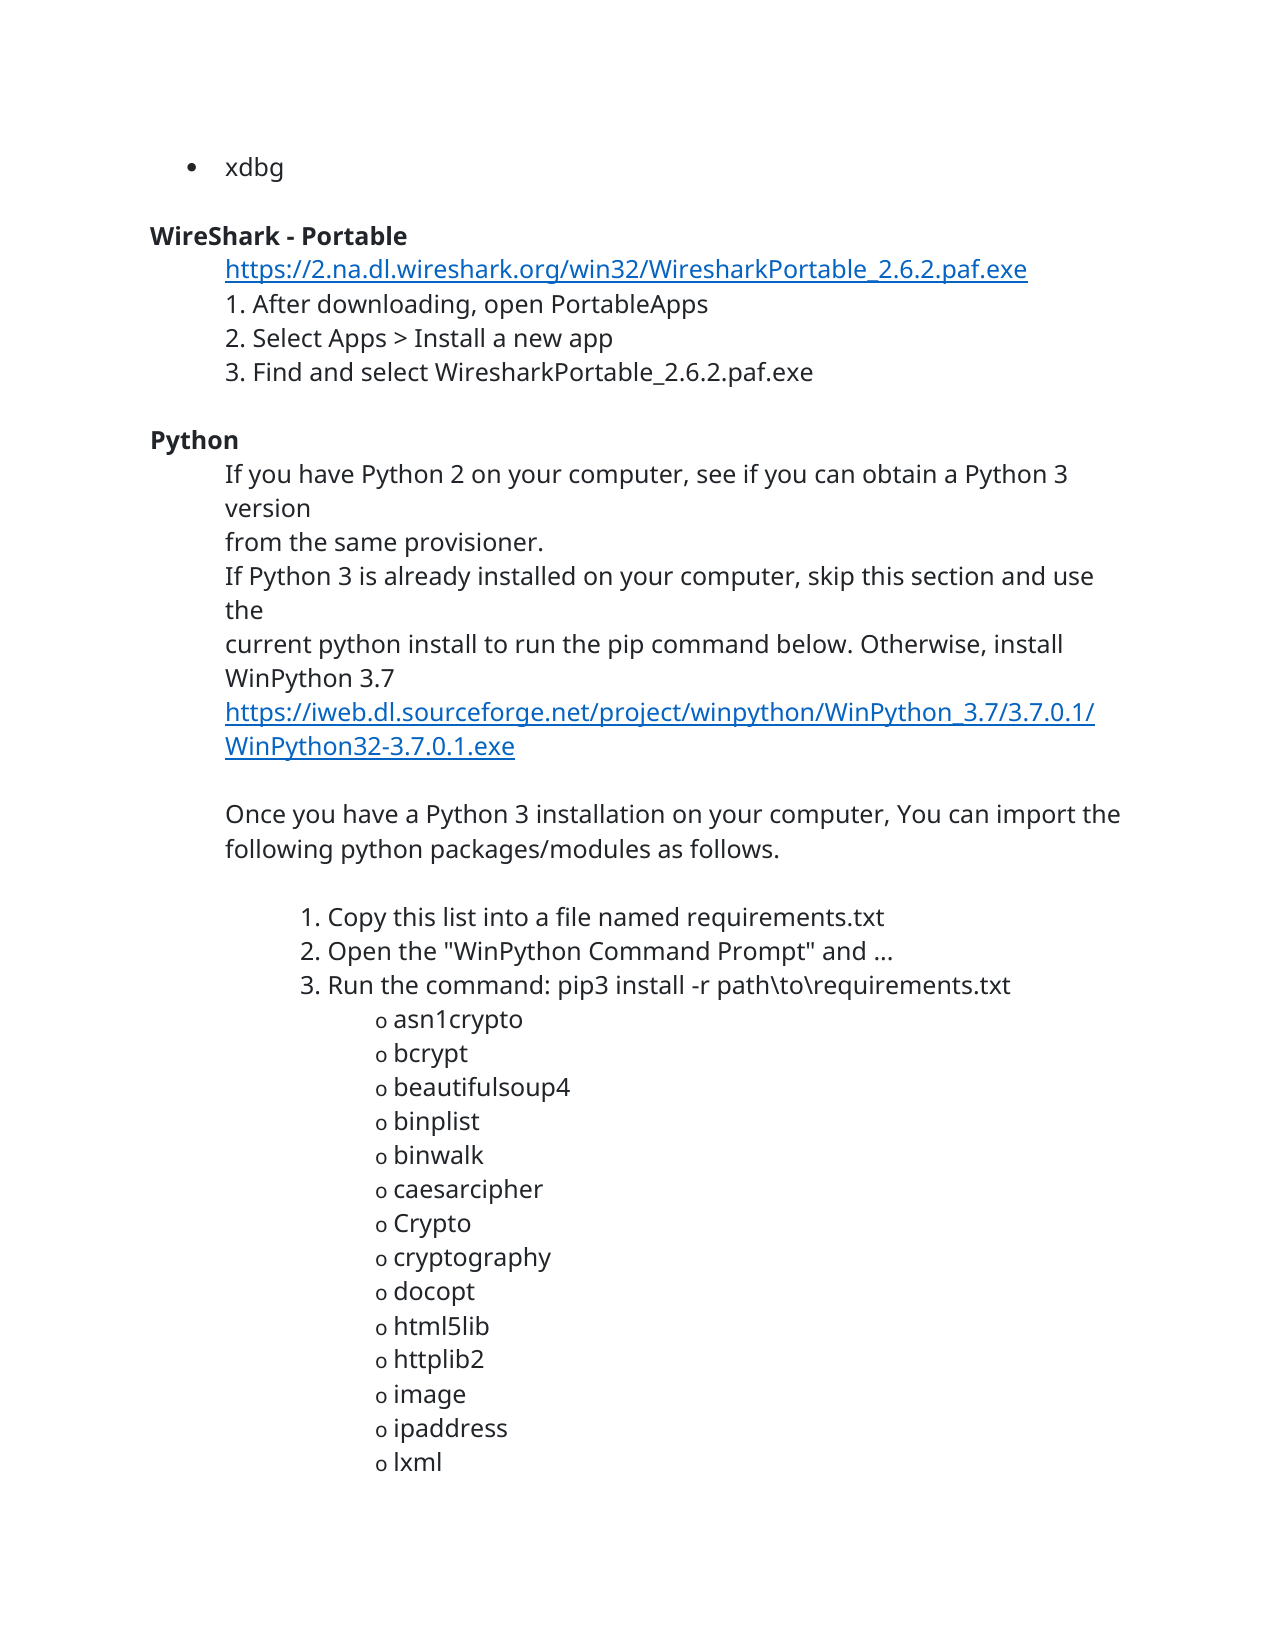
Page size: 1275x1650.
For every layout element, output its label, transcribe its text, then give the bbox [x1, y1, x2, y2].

text o binplist [375, 1104, 1125, 1138]
text o httplib2 [375, 1342, 1125, 1376]
text current python install to run the pip command below. Otherwise, install [225, 627, 1125, 661]
text o Crypto [375, 1206, 1125, 1240]
text 2. Select Apps > Install a new app [150, 320, 1125, 354]
text o image [375, 1376, 1125, 1410]
text o binwalk [375, 1138, 1125, 1172]
text o caesarcipher [375, 1172, 1125, 1206]
text 2. Open the "WinPython Command Prompt" and ... [300, 933, 1125, 967]
text Python [150, 422, 1125, 457]
text If you have Python 2 on your computer, see if you can obtain a Python 3 version [225, 457, 1125, 525]
text o bcrypt [375, 1036, 1125, 1070]
text https://2.na.dl.wireshark.org/win32/WiresharkPortable_2.6.2.paf.exe [150, 252, 1125, 286]
text o docopt [375, 1274, 1125, 1308]
text 3. Find and select WiresharkPortable_2.6.2.paf.exe [150, 354, 1125, 388]
text 1. After downloading, open PortableApps [150, 286, 1125, 320]
text o lxml [375, 1444, 1125, 1478]
text o asn1crypto [375, 1002, 1125, 1036]
text WireShark - Portable [150, 218, 1125, 252]
text 1. Copy this list into a file named requirements.txt [300, 899, 1125, 933]
text If Python 3 is already installed on your computer, skip this section and use the [225, 559, 1125, 627]
text o cryptography [375, 1240, 1125, 1274]
text 3. Run the command: pip3 install -r path\to\requirements.txt [300, 967, 1125, 1002]
text Once you have a Python 3 installation on your computer, You can import the following python packages/modules as follows. [225, 797, 1125, 865]
list xdbg [187, 150, 1125, 184]
text o beautifulsoup4 [375, 1070, 1125, 1104]
text https://iweb.dl.sourceforge.net/project/winpython/WinPython_3.7/3.7.0.1/WinPython32-3.7.0.1.exe [225, 695, 1125, 763]
text o ipaddress [375, 1410, 1125, 1444]
text from the same provisioner. [225, 525, 1125, 559]
text WinPython 3.7 [225, 661, 1125, 695]
text o html5lib [375, 1308, 1125, 1342]
